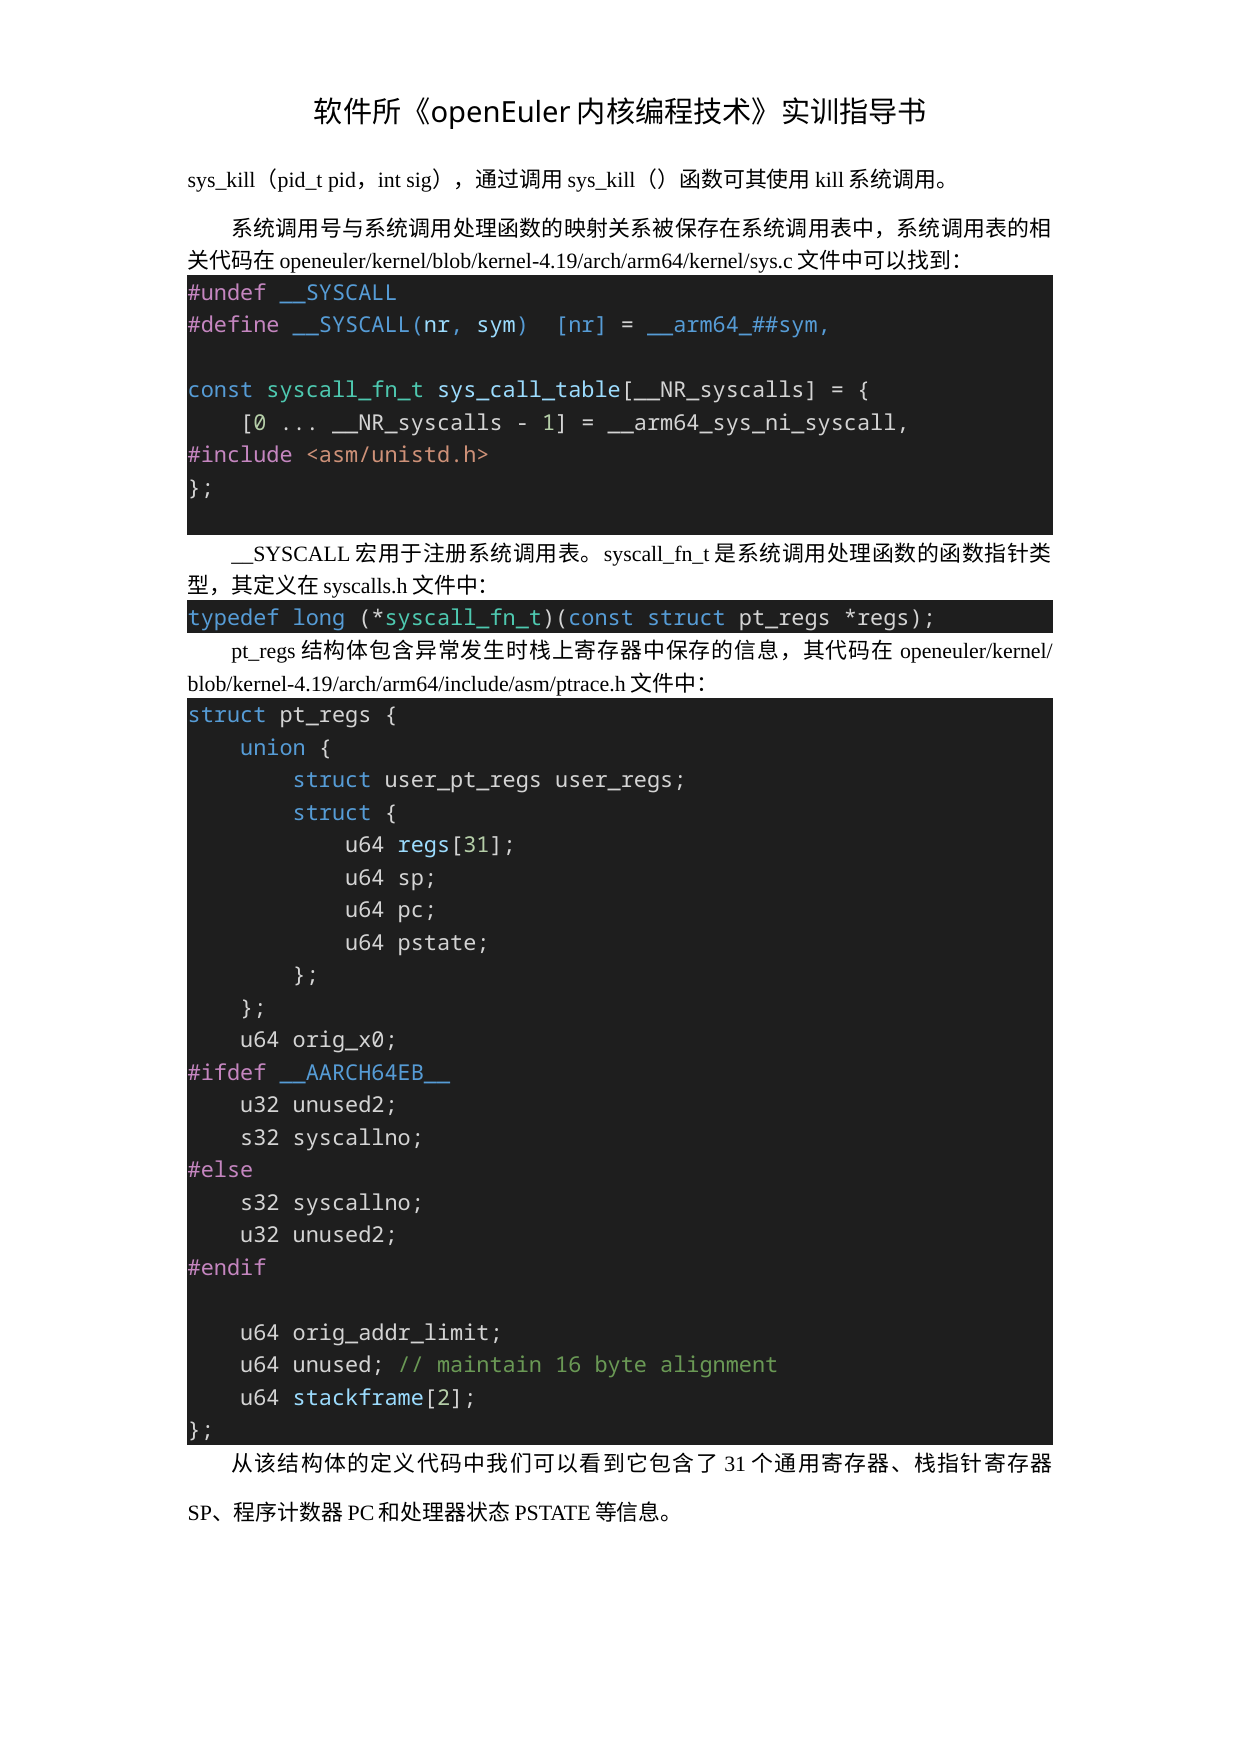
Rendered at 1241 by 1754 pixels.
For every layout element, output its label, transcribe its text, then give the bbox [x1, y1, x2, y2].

text }; [187, 990, 1053, 1023]
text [187, 162, 1053, 194]
text u64 pstate; [187, 925, 1053, 958]
text 系统调用号与系统调用处理函数的映射关系被保存在系统调用表中，系统调用表的相关代码在openeuler/kernel/blob/kernel-4.19/arch/arm64/kernel/sys.c文件中可以找到： [187, 210, 1053, 275]
text u64 sp; [187, 860, 1053, 893]
text u32 unused2; [187, 1218, 1053, 1250]
text #define __SYSCALL(nr, sym) [nr] = __arm64_##sym, [187, 308, 1053, 340]
text u64 unused; // maintain 16 byte alignment [187, 1348, 1053, 1380]
text struct user_pt_regs user_regs; [187, 763, 1053, 795]
text #undef __SYSCALL [187, 275, 1053, 308]
text s32 syscallno; [187, 1120, 1053, 1153]
text }; [187, 1413, 1053, 1445]
text [0 ... __NR_syscalls - 1] = __arm64_sys_ni_syscall, [187, 405, 1053, 438]
text const syscall_fn_t sys_call_table[__NR_syscalls] = { [187, 373, 1053, 405]
text 从该结构体的定义代码中我们可以看到它包含了31个通用寄存器、栈指针寄存器SP、程序计数器PC和处理器状态PSTATE等信息。 [187, 1445, 1053, 1527]
text u64 pc; [187, 893, 1053, 925]
text #else [187, 1153, 1053, 1185]
text }; [187, 470, 1053, 503]
text u64 stackframe[2]; [187, 1380, 1053, 1413]
text #include <asm/unistd.h> [187, 438, 1053, 470]
text struct pt_regs { [187, 698, 1053, 730]
text u64 orig_x0; [187, 1023, 1053, 1055]
text __SYSCALL宏用于注册系统调用表。syscall_fn_t是系统调用处理函数的函数指针类型，其定义在syscalls.h文件中： [187, 535, 1053, 600]
text struct { [187, 795, 1053, 828]
text #endif [187, 1250, 1053, 1283]
text u32 unused2; [187, 1088, 1053, 1120]
text s32 syscallno; [187, 1185, 1053, 1218]
text }; [187, 958, 1053, 990]
text u64 regs[31]; [187, 828, 1053, 860]
text typedef long (*syscall_fn_t)(const struct pt_regs *regs); [187, 600, 1053, 633]
text #ifdef __AARCH64EB__ [187, 1055, 1053, 1088]
text union { [187, 730, 1053, 763]
text pt_regs结构体包含异常发生时栈上寄存器中保存的信息，其代码在openeuler/kernel/blob/kernel-4.19/arch/arm64/include/asm/ptrace.h文件中： [187, 633, 1053, 698]
text u64 orig_addr_limit; [187, 1315, 1053, 1348]
